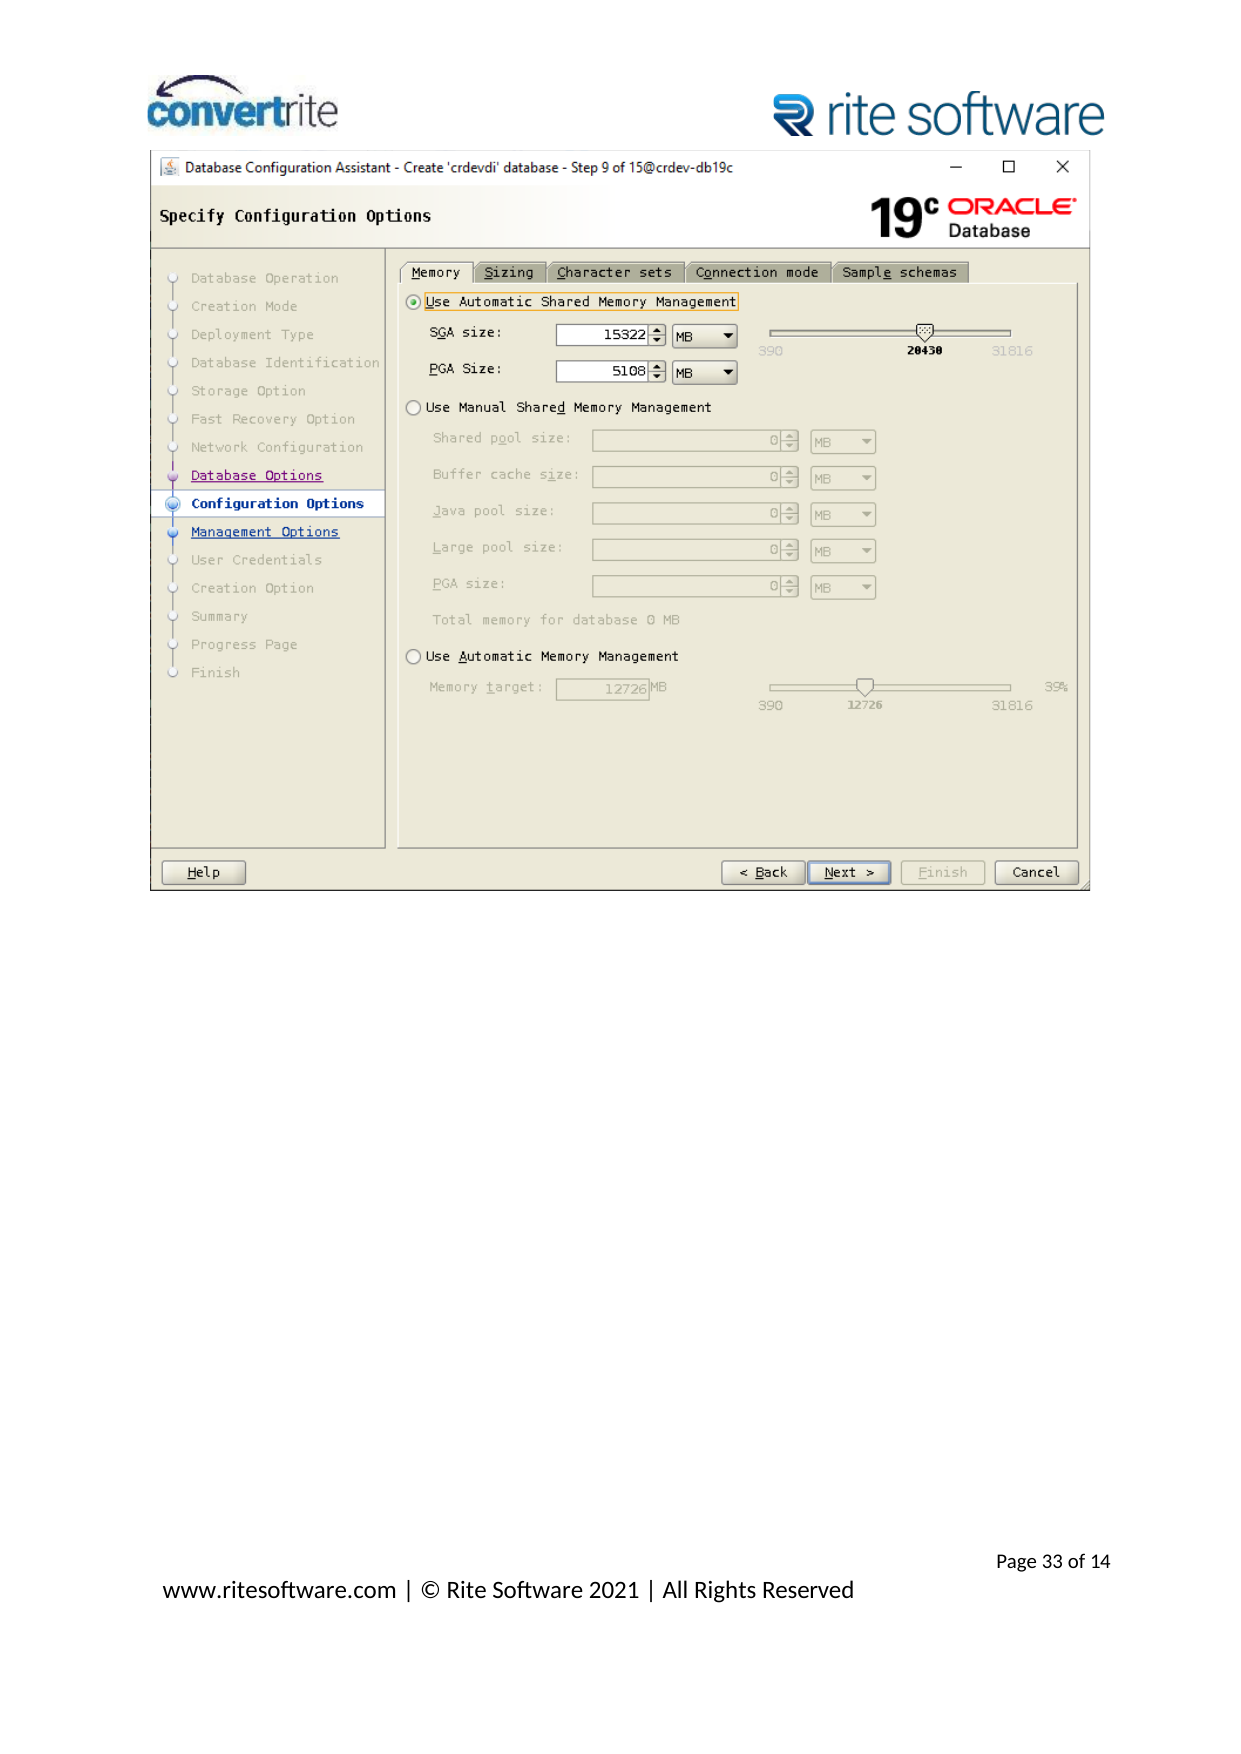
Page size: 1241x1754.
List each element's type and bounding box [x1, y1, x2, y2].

picture [147, 75, 339, 136]
picture [773, 91, 1105, 136]
picture [150, 150, 1091, 891]
